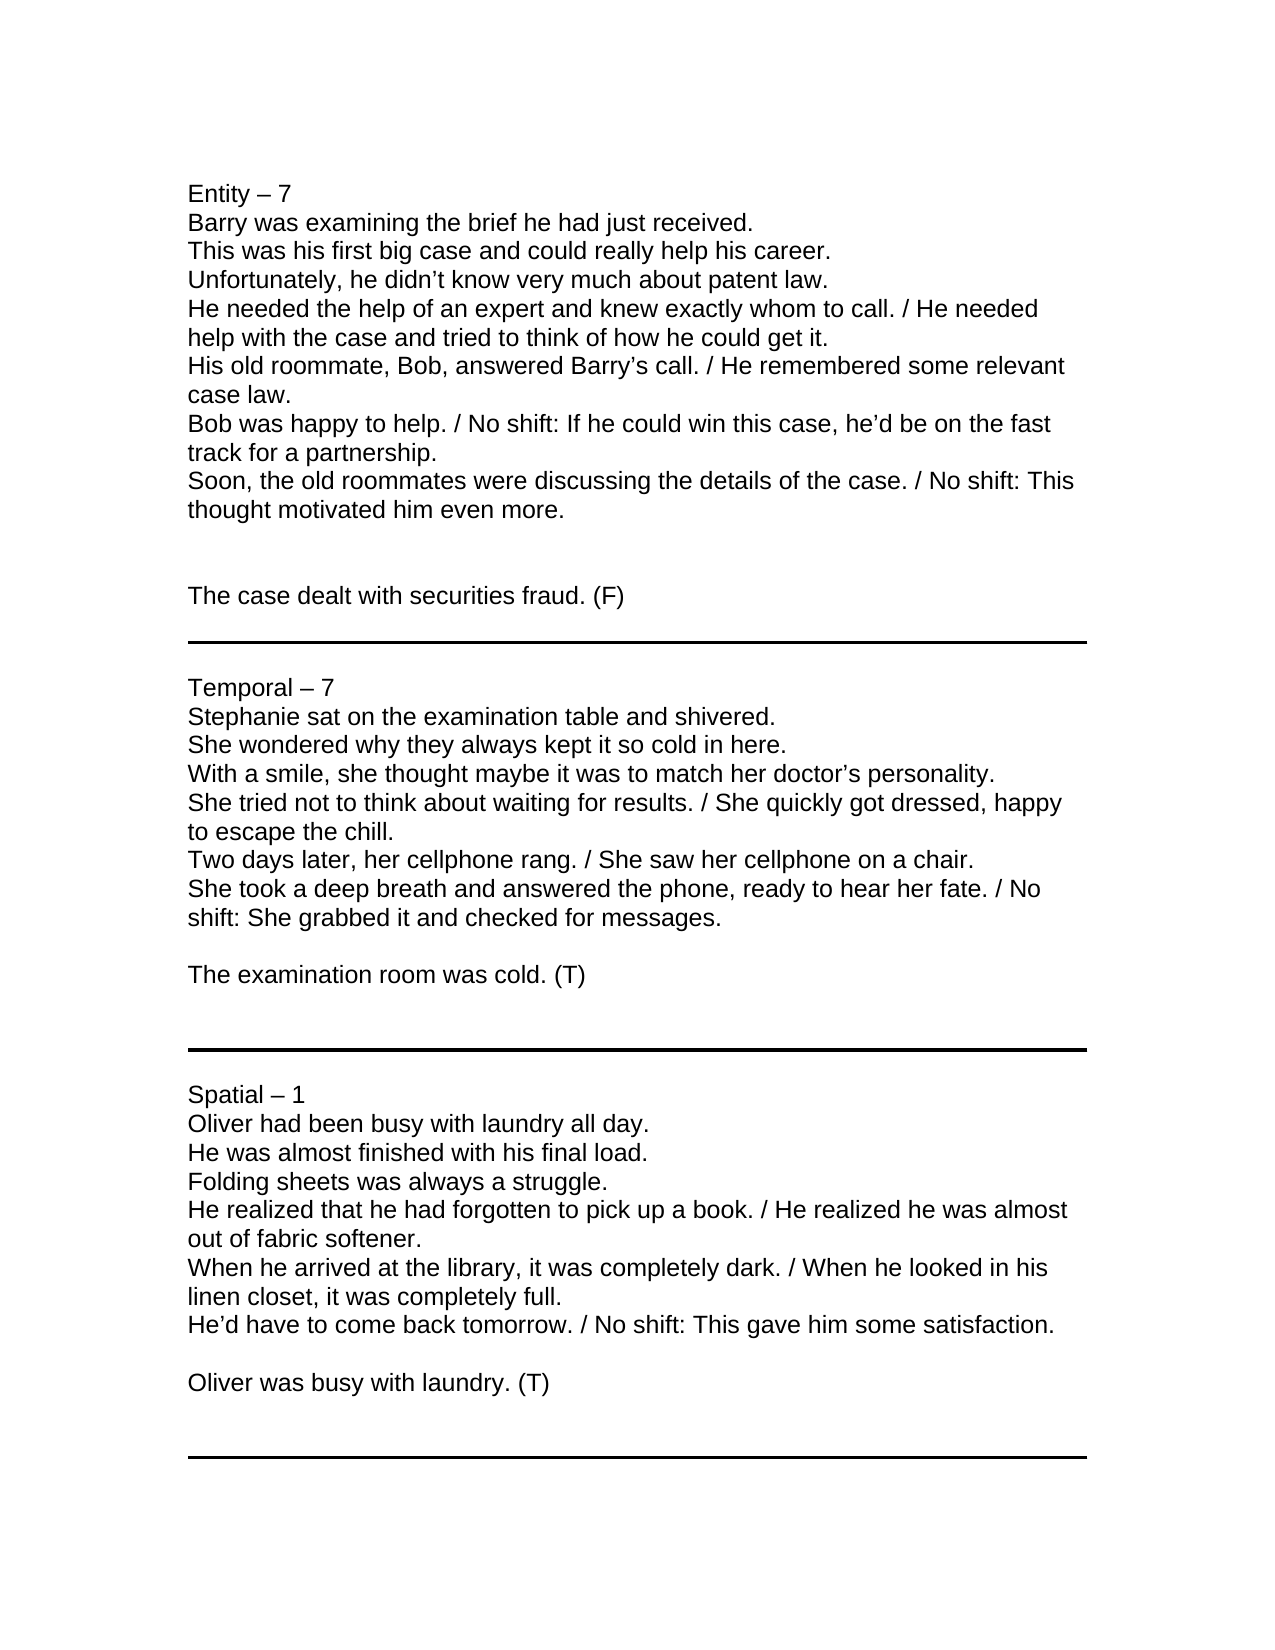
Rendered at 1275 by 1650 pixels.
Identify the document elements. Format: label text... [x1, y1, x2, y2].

text The case dealt with securities fraud. (F) [187, 581, 1087, 610]
text Soon, the old roommates were discussing the details of the case. / No shift: This thought motivated him even more. [187, 466, 1087, 524]
text Two days later, her cellphone rang. / She saw her cellphone on a chair. [187, 845, 1087, 874]
text Unfortunately, he didn’t know very much about patent law. [187, 265, 1087, 294]
text Barry was examining the brief he had just received. [187, 207, 1087, 236]
text He needed the help of an expert and knew exactly whom to call. / He needed help with the case and tried to think of how he could get it. [187, 294, 1087, 351]
text Bob was happy to help. / No shift: If he could win this case, he’d be on the fast track for a partnership. [187, 409, 1087, 466]
text She wondered why they always kept it so cold in here. [187, 730, 1087, 759]
text He’d have to come back tomorrow. / No shift: This gave him some satisfaction. [187, 1310, 1087, 1339]
text This was his first big case and could really help his career. [187, 236, 1087, 265]
text She tried not to think about waiting for results. / She quickly got dressed, happy to escape the chill. [187, 788, 1087, 845]
text He realized that he had forgotten to pick up a book. / He realized he was almost out of fabric softener. [187, 1195, 1087, 1253]
text Folding sheets was always a struggle. [187, 1167, 1087, 1195]
text Spatial – 1 [187, 1080, 1087, 1109]
text Entity – 7 [187, 179, 1087, 207]
text She took a deep breath and answered the phone, ready to hear her fate. / No shift: She grabbed it and checked for messages. [187, 874, 1087, 931]
text He was almost finished with his final load. [187, 1138, 1087, 1167]
text The examination room was cold. (T) [187, 960, 1087, 989]
text Oliver was busy with laundry. (T) [187, 1368, 1087, 1397]
text When he arrived at the library, it was completely dark. / When he looked in his linen closet, it was completely full. [187, 1253, 1087, 1310]
text Oliver had been busy with laundry all day. [187, 1109, 1087, 1138]
text With a smile, she thought maybe it was to match her doctor’s personality. [187, 759, 1087, 788]
text Temporal – 7 [187, 673, 1087, 701]
text His old roommate, Bob, answered Barry’s call. / He remembered some relevant case law. [187, 351, 1087, 409]
text Stephanie sat on the examination table and shivered. [187, 701, 1087, 730]
